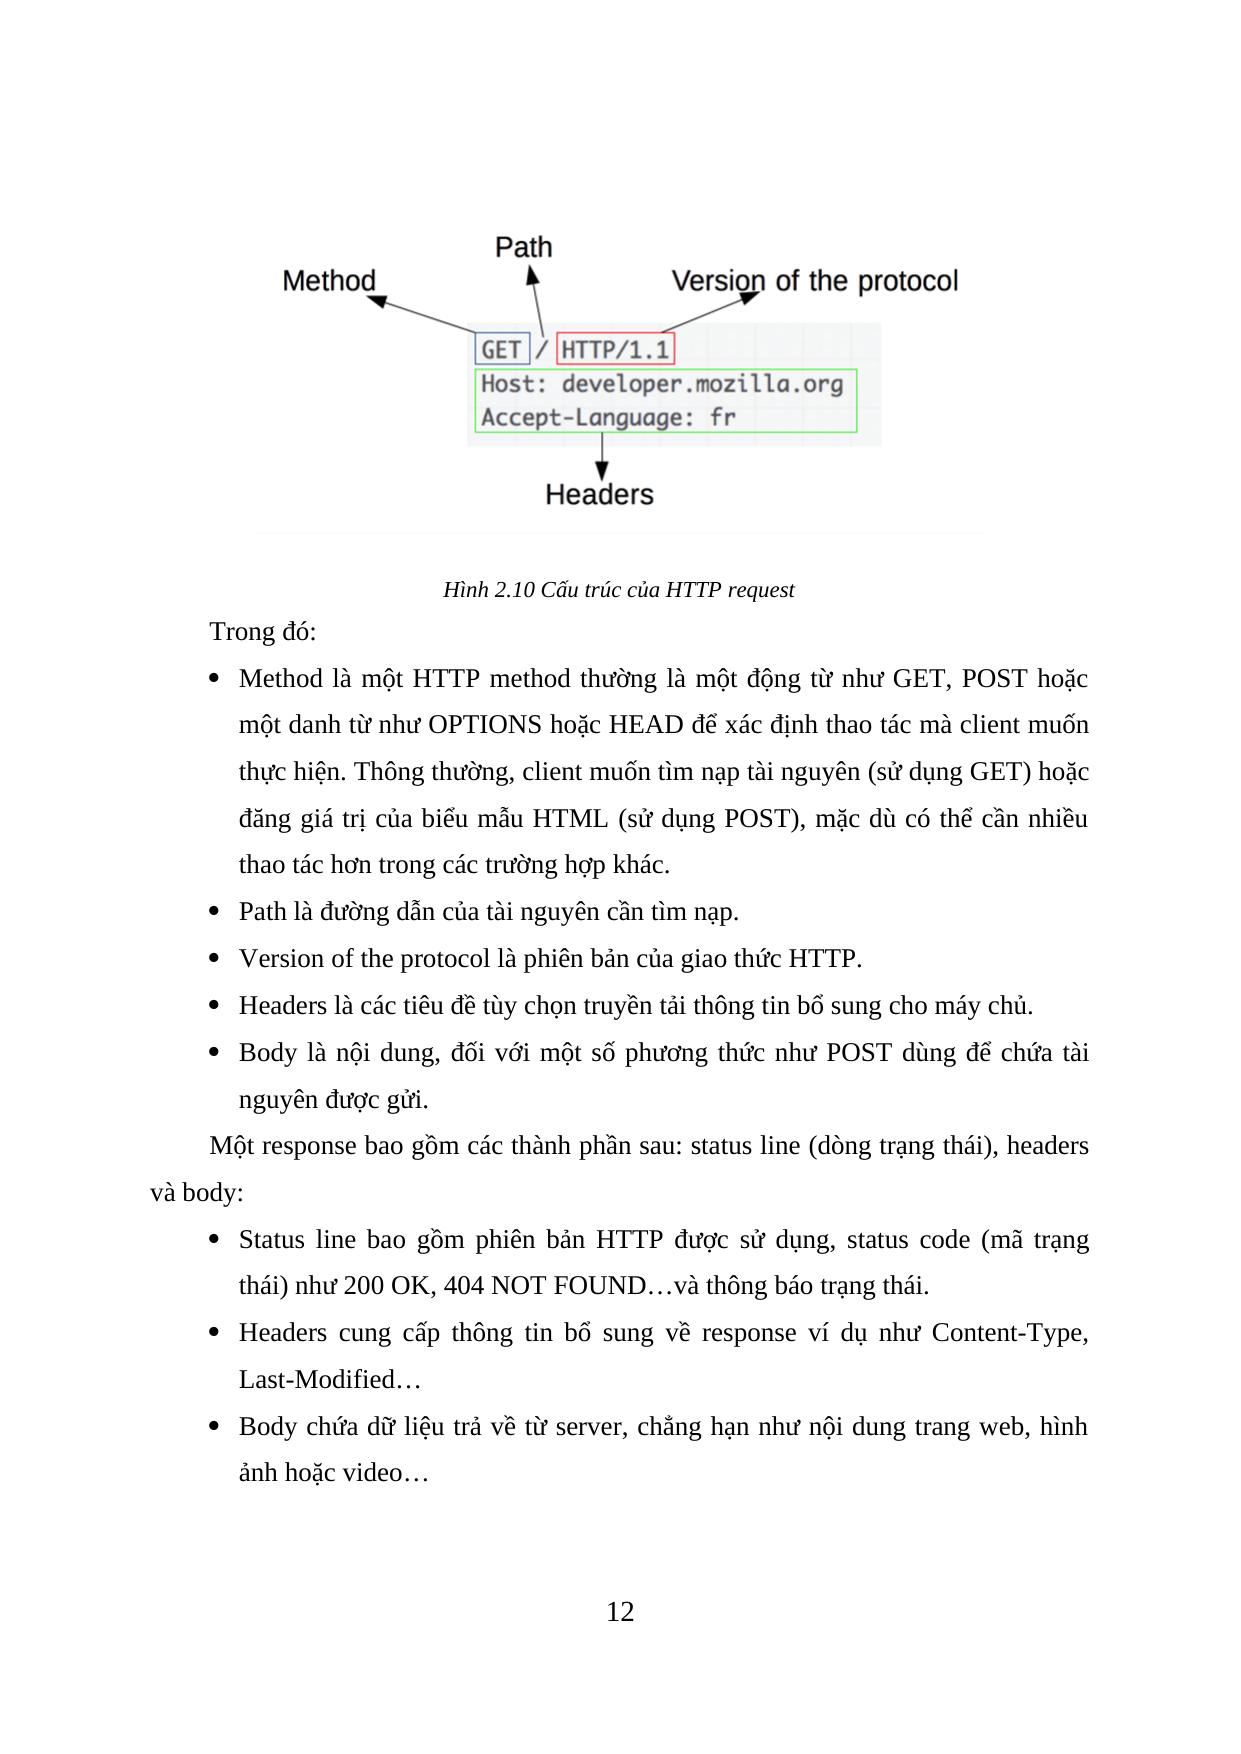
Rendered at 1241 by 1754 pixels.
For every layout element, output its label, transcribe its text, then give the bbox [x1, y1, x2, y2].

text Một response bao gồm các thành phần sau: status line (dòng trạng thái), headers và body: [150, 1129, 1090, 1207]
list Path là đường dẫn của tài nguyên cần tìm nạp. [209, 895, 1090, 927]
list Body chứa dữ liệu trả về từ server, chẳng hạn như nội dung trang web, hình ảnh hoặc video… [209, 1409, 1090, 1487]
list Headers là các tiêu đề tùy chọn truyền tải thông tin bổ sung cho máy chủ. [209, 989, 1090, 1020]
text Trong đó: [150, 615, 1090, 646]
list Method là một HTTP method thường là một động từ như GET, POST hoặc một danh từ như OPTIONS hoặc HEAD để xác định thao tác mà client muốn thực hiện. Thông thường, client muốn tìm nạp tài nguyên (sử dụng GET) hoặc đăng giá trị của biểu mẫu HTML (sử dụng POST), mặc dù có thể cần nhiều thao tác hơn trong các trường hợp khác. [209, 662, 1090, 880]
picture [257, 196, 983, 548]
text Hình 2.10 Cấu trúc của HTTP request [150, 576, 1090, 602]
list Headers cung cấp thông tin bổ sung về response ví dụ như Content-Type, Last-Modified… [209, 1316, 1090, 1394]
list Body là nội dung, đối với một số phương thức như POST dùng để chứa tài nguyên được gửi. [209, 1036, 1090, 1114]
list Version of the protocol là phiên bản của giao thức HTTP. [209, 942, 1090, 973]
list Status line bao gồm phiên bản HTTP được sử dụng, status code (mã trạng thái) như 200 OK, 404 NOT FOUND…và thông báo trạng thái. [209, 1223, 1090, 1301]
